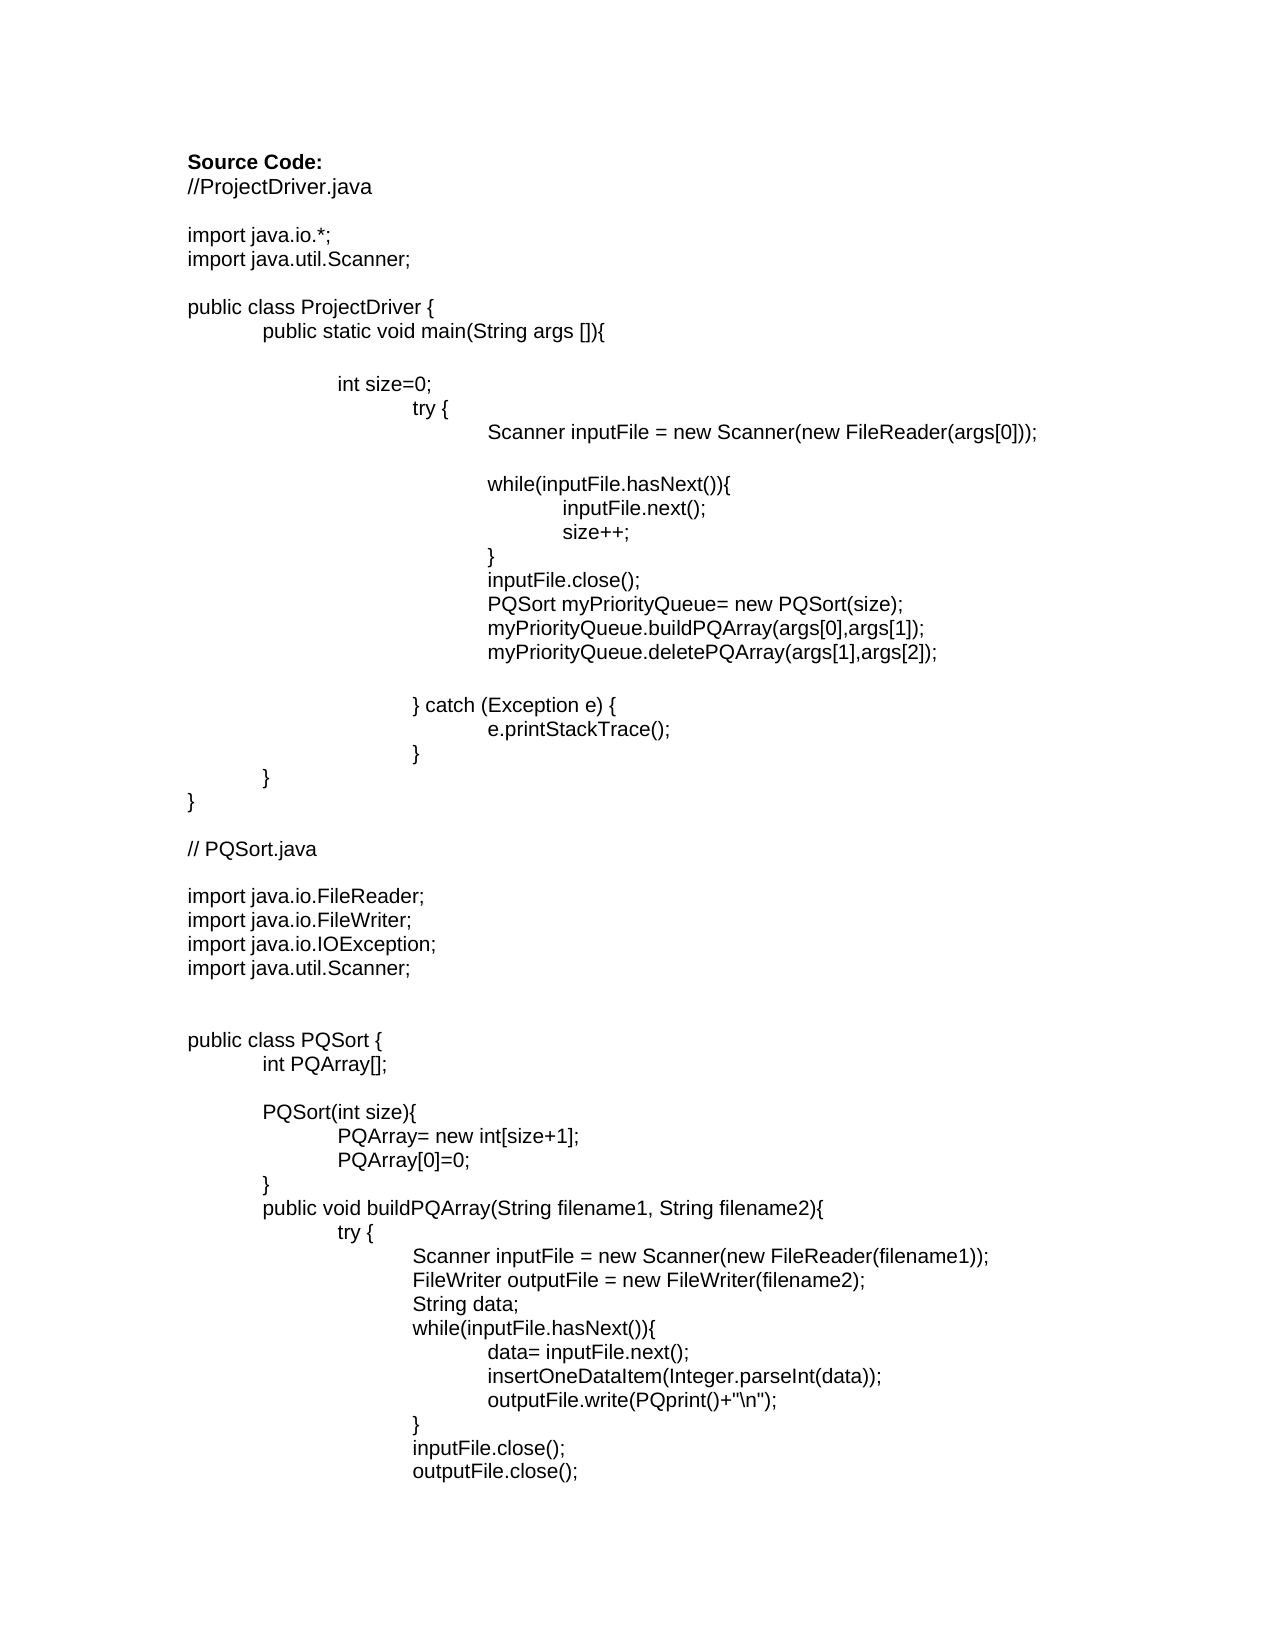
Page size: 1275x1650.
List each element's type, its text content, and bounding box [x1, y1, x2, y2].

text myPriorityQueue.deletePQArray(args[1],args[2]); [187, 640, 1087, 664]
text FileWriter outputFile = new FileWriter(filename2); [187, 1268, 1087, 1292]
text e.printStackTrace(); [187, 717, 1087, 741]
text myPriorityQueue.buildPQArray(args[0],args[1]); [187, 616, 1087, 640]
text //ProjectDriver.java [187, 174, 1087, 199]
text data= inputFile.next(); [187, 1339, 1087, 1363]
text int size=0; [187, 372, 1087, 396]
text insertOneDataItem(Integer.parseInt(data)); [187, 1363, 1087, 1387]
text import java.util.Scanner; [187, 956, 1087, 980]
text PQSort(int size){ [187, 1100, 1087, 1124]
text size++; [187, 520, 1087, 544]
text } [187, 788, 1087, 812]
text PQArray= new int[size+1]; [187, 1124, 1087, 1148]
text while(inputFile.hasNext()){ [187, 472, 1087, 496]
text Source Code: [187, 150, 1087, 174]
text public void buildPQArray(String filename1, String filename2){ [187, 1196, 1087, 1220]
text String data; [187, 1292, 1087, 1316]
text import java.io.FileWriter; [187, 908, 1087, 932]
text inputFile.next(); [187, 496, 1087, 520]
text outputFile.close(); [187, 1459, 1087, 1483]
text } catch (Exception e) { [187, 693, 1087, 717]
text public class PQSort { [187, 1028, 1087, 1052]
text while(inputFile.hasNext()){ [187, 1316, 1087, 1339]
text Scanner inputFile = new Scanner(new FileReader(filename1)); [187, 1244, 1087, 1268]
text } [187, 544, 1087, 568]
text } [187, 741, 1087, 764]
text inputFile.close(); [187, 1435, 1087, 1459]
text // PQSort.java [187, 836, 1087, 860]
text int PQArray[]; [187, 1052, 1087, 1076]
text import java.util.Scanner; [187, 247, 1087, 271]
text import java.io.IOException; [187, 932, 1087, 956]
text public class ProjectDriver { [187, 295, 1087, 319]
text } [187, 764, 1087, 788]
text PQSort myPriorityQueue= new PQSort(size); [187, 592, 1087, 616]
text } [187, 1172, 1087, 1196]
text public static void main(String args []){ [187, 319, 1087, 343]
text outputFile.write(PQprint()+"\n"); [187, 1387, 1087, 1411]
text try { [187, 396, 1087, 419]
text import java.io.FileReader; [187, 884, 1087, 908]
text try { [187, 1220, 1087, 1244]
text PQArray[0]=0; [187, 1148, 1087, 1172]
text inputFile.close(); [187, 568, 1087, 592]
text } [187, 1411, 1087, 1435]
text import java.io.*; [187, 223, 1087, 247]
text Scanner inputFile = new Scanner(new FileReader(args[0])); [187, 419, 1087, 443]
